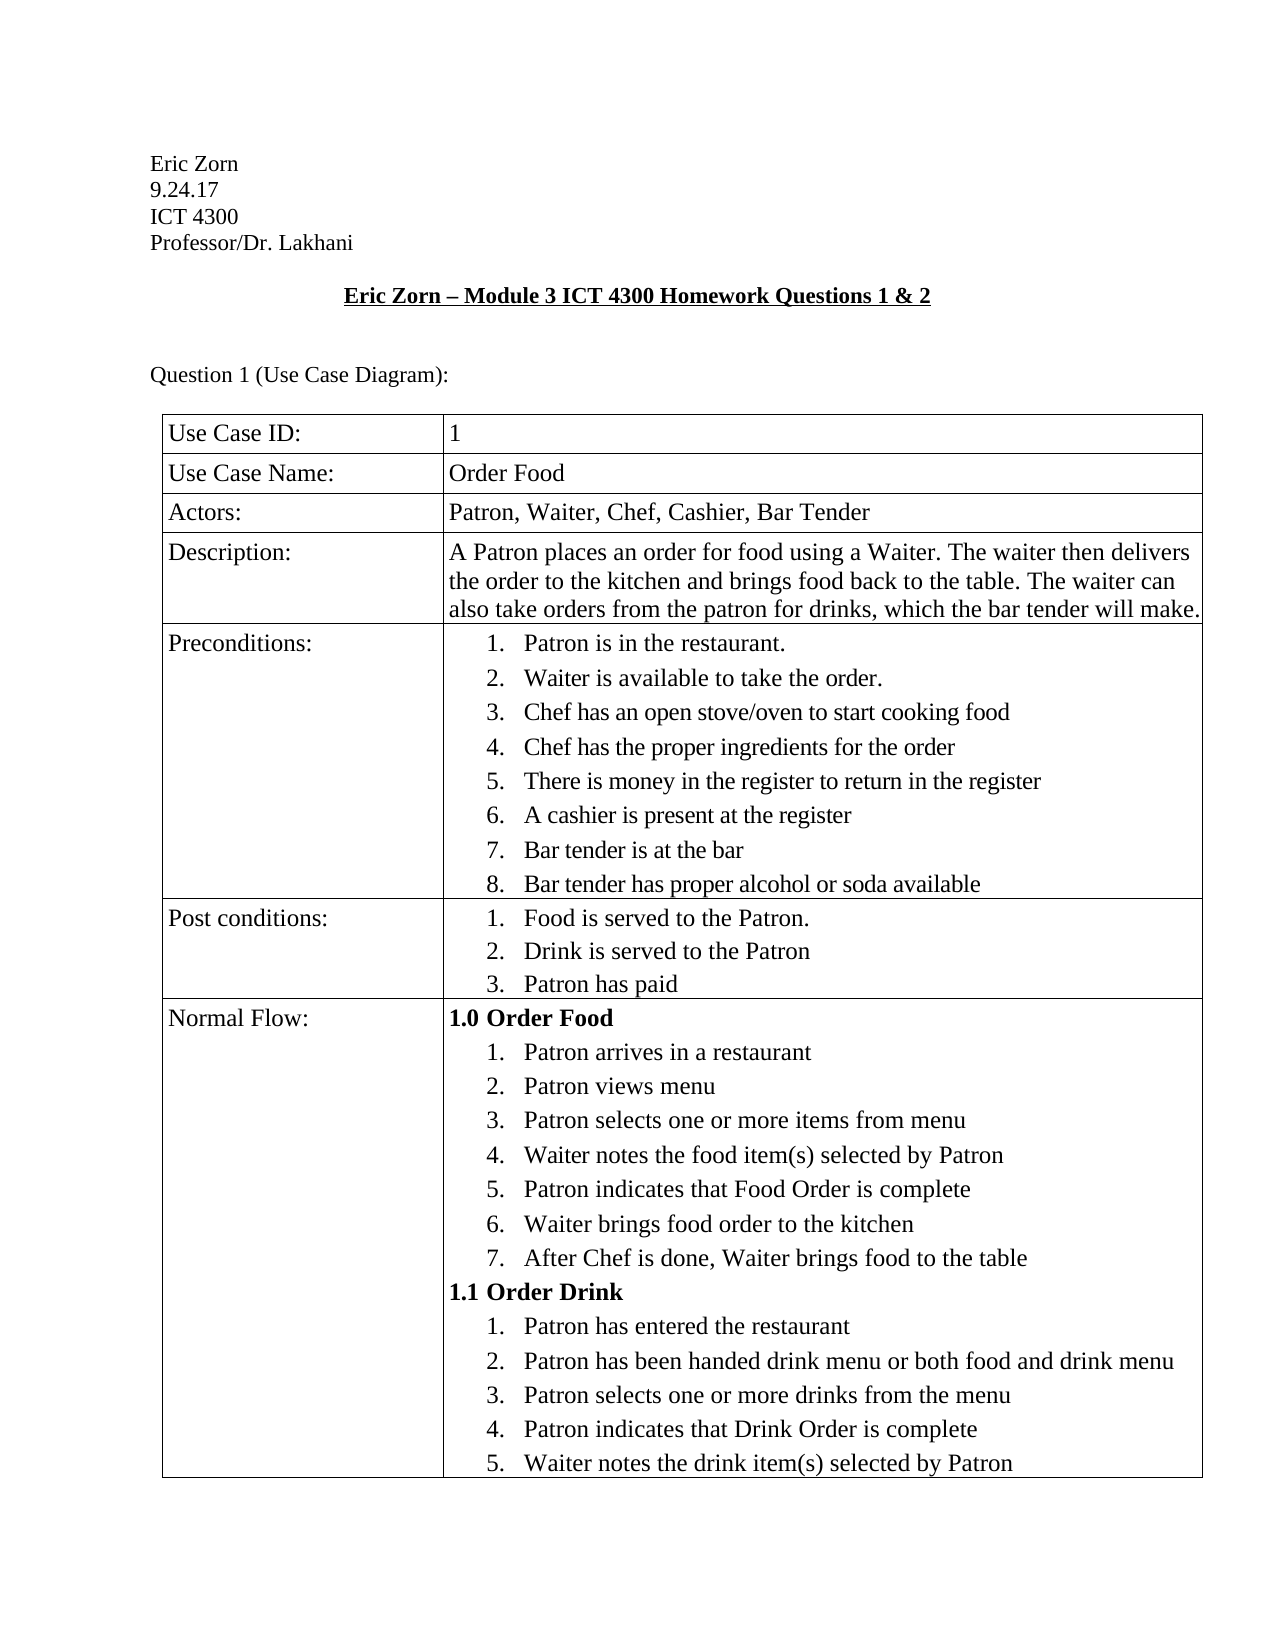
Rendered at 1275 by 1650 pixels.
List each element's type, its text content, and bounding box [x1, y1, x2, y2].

text Question 1 (Use Case Diagram): [150, 361, 1125, 387]
text Eric Zorn [150, 150, 1125, 176]
table_header Use Case ID: [163, 415, 443, 453]
table_cell Food is served to the Patron. Drink is served to the Patron Patron has paid [444, 899, 1202, 998]
table_cell A Patron places an order for food using a Waiter. The waiter then delivers the order to the kitchen and brings food back to the table. The waiter can also take orders from the patron for drinks, which the bar tender will make. [444, 533, 1202, 623]
table_header 1 [444, 415, 1202, 453]
table_cell Patron is in the restaurant. Waiter is available to take the order. Chef has an open stove/oven to start cooking food Chef has the proper ingredients for the order There is money in the register to return in the register A cashier is present at the register Bar tender is at the bar Bar tender has proper alcohol or soda available [444, 624, 1202, 898]
table_cell Normal Flow: [163, 999, 443, 1477]
table_cell Patron, Waiter, Chef, Cashier, Bar Tender [444, 494, 1202, 532]
text Eric Zorn – Module 3 ICT 4300 Homework Questions 1 & 2 [150, 282, 1125, 308]
table_cell Order Food [444, 454, 1202, 493]
table_cell Description: [163, 533, 443, 623]
table_cell Use Case Name: [163, 454, 443, 493]
text ICT 4300 [150, 203, 1125, 229]
table_cell Preconditions: [163, 624, 443, 898]
table_cell Actors: [163, 494, 443, 532]
text Professor/Dr. Lakhani [150, 229, 1125, 255]
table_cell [444, 999, 1202, 1477]
text 9.24.17 [150, 176, 1125, 203]
table_cell Post conditions: [163, 899, 443, 998]
